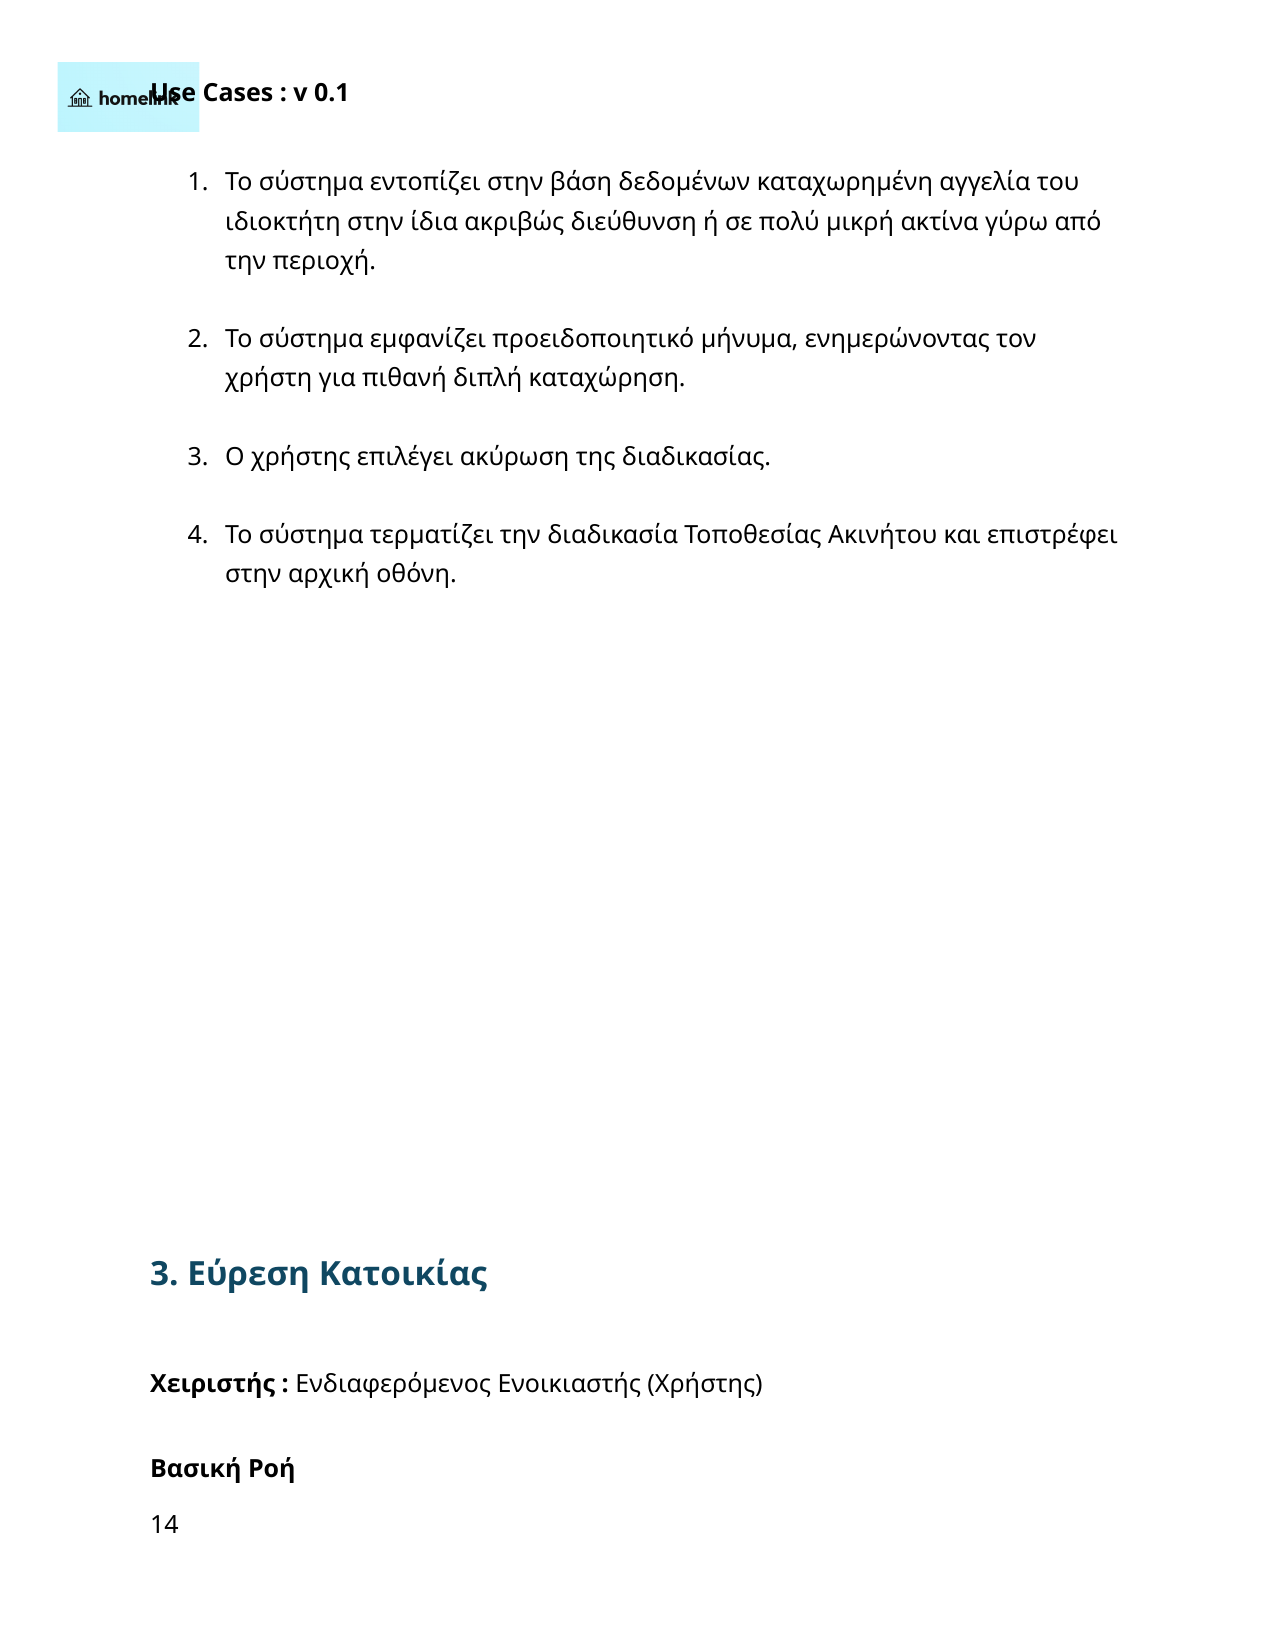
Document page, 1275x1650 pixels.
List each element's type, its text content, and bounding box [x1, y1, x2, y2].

list Το σύστημα εντοπίζει στην βάση δεδομένων καταχωρημένη αγγελία του ιδιοκτήτη στην ίδια ακριβώς διεύθυνση ή σε πολύ μικρή ακτίνα γύρω από την περιοχή. [187, 164, 1125, 276]
list Το σύστημα εμφανίζει προειδοποιητικό μήνυμα, ενημερώνοντας τον χρήστη για πιθανή διπλή καταχώρηση. [187, 321, 1125, 394]
text Βασική Ροή [150, 1451, 1125, 1485]
picture [57, 62, 200, 132]
text Χειριστής : Ενδιαφερόμενος Ενοικιαστής (Χρήστης) [150, 1366, 1125, 1400]
list Το σύστημα τερματίζει την διαδικασία Τοποθεσίας Ακινήτου και επιστρέφει στην αρχική οθόνη. [187, 517, 1125, 590]
list Ο χρήστης επιλέγει ακύρωση της διαδικασίας. [187, 438, 1125, 472]
subtitle 3. Εύρεση Κατοικίας [150, 1250, 1125, 1295]
